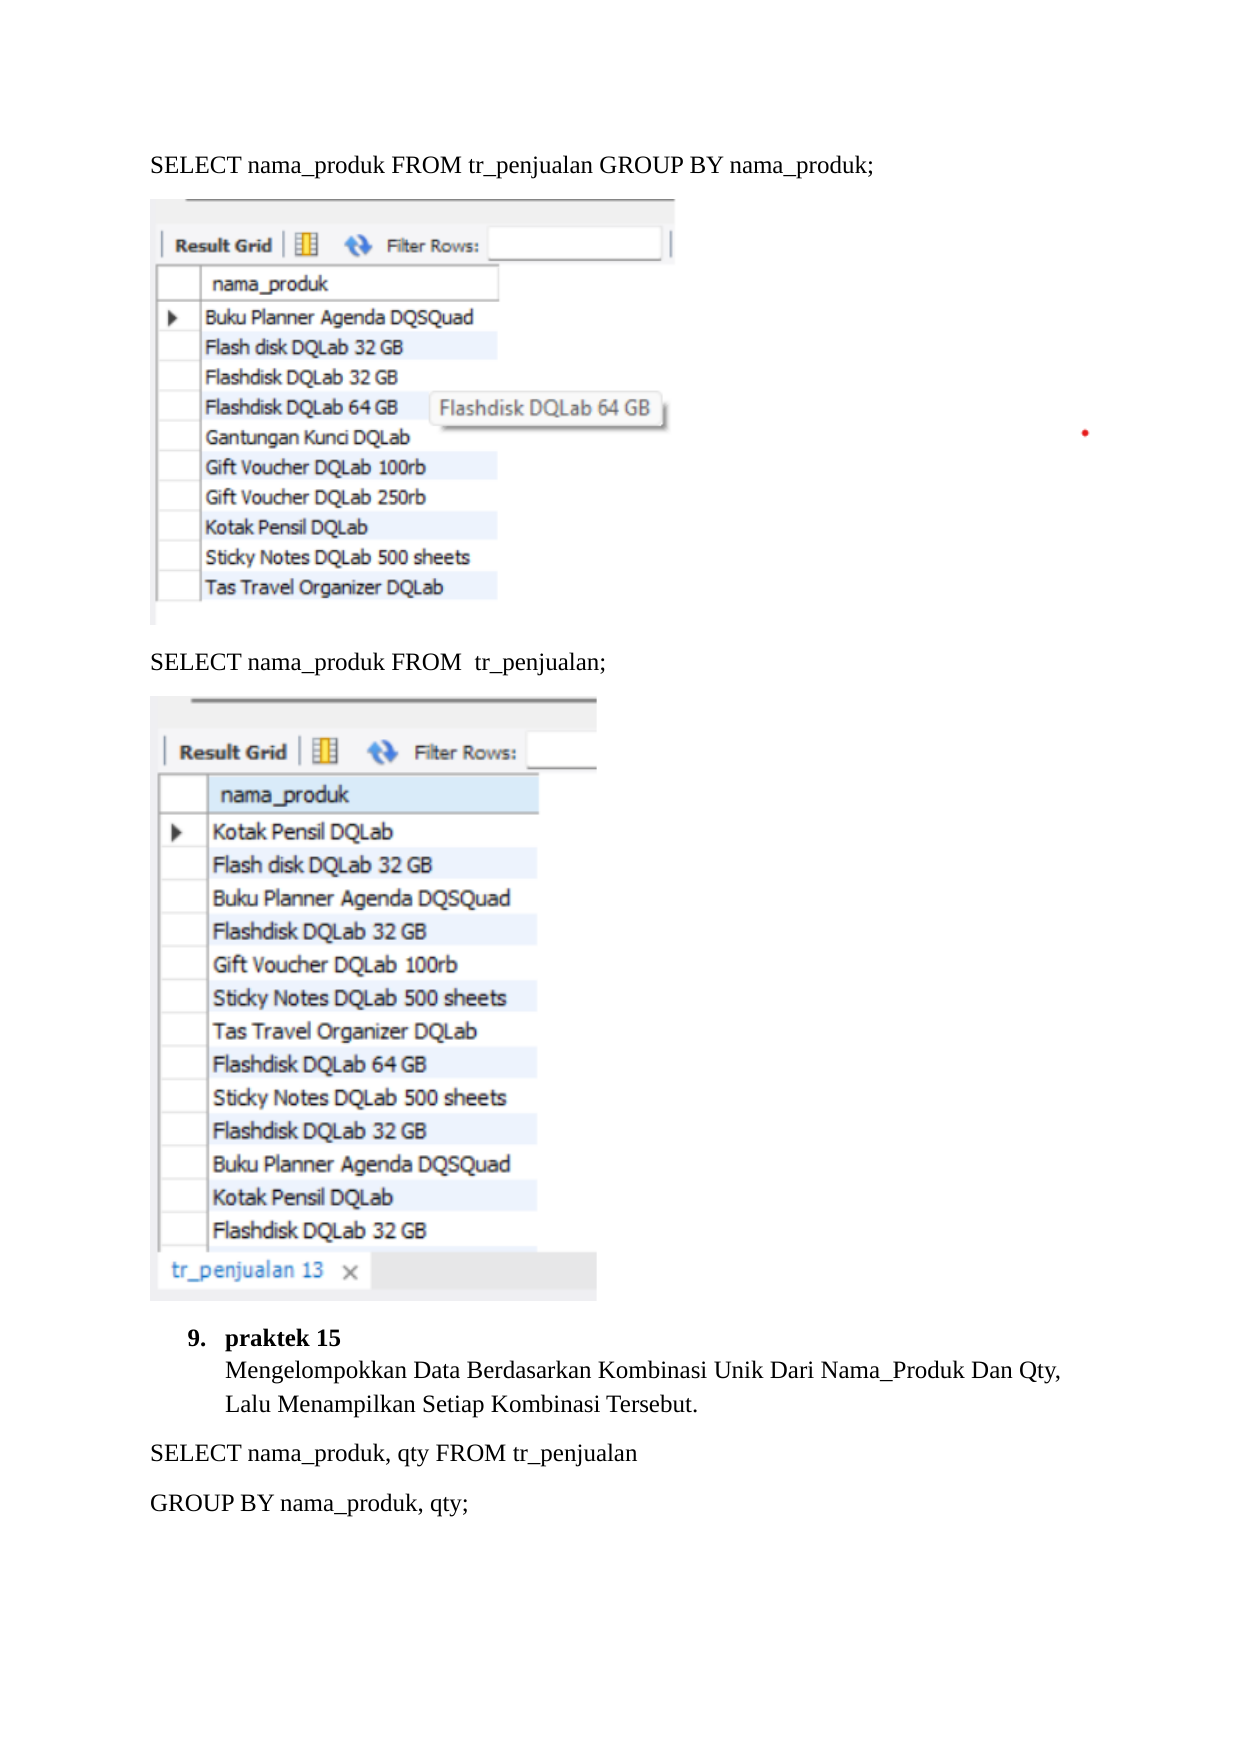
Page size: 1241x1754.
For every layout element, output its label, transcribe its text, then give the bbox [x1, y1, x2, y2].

picture [150, 696, 597, 1301]
text GROUP BY nama_produk, qty; [150, 1488, 1090, 1517]
text SELECT nama_produk FROM tr_penjualan; [150, 647, 1090, 675]
list praktek 15 [187, 1323, 1090, 1351]
text SELECT nama_produk FROM tr_penjualan GROUP BY nama_produk; [150, 150, 1090, 179]
list Mengelompokkan Data Berdasarkan Kombinasi Unik Dari Nama_Produk Dan Qty, Lalu Menampilkan Setiap Kombinasi Tersebut. [225, 1356, 1090, 1417]
text SELECT nama_produk, qty FROM tr_penjualan [150, 1438, 1090, 1467]
picture [150, 199, 1091, 625]
